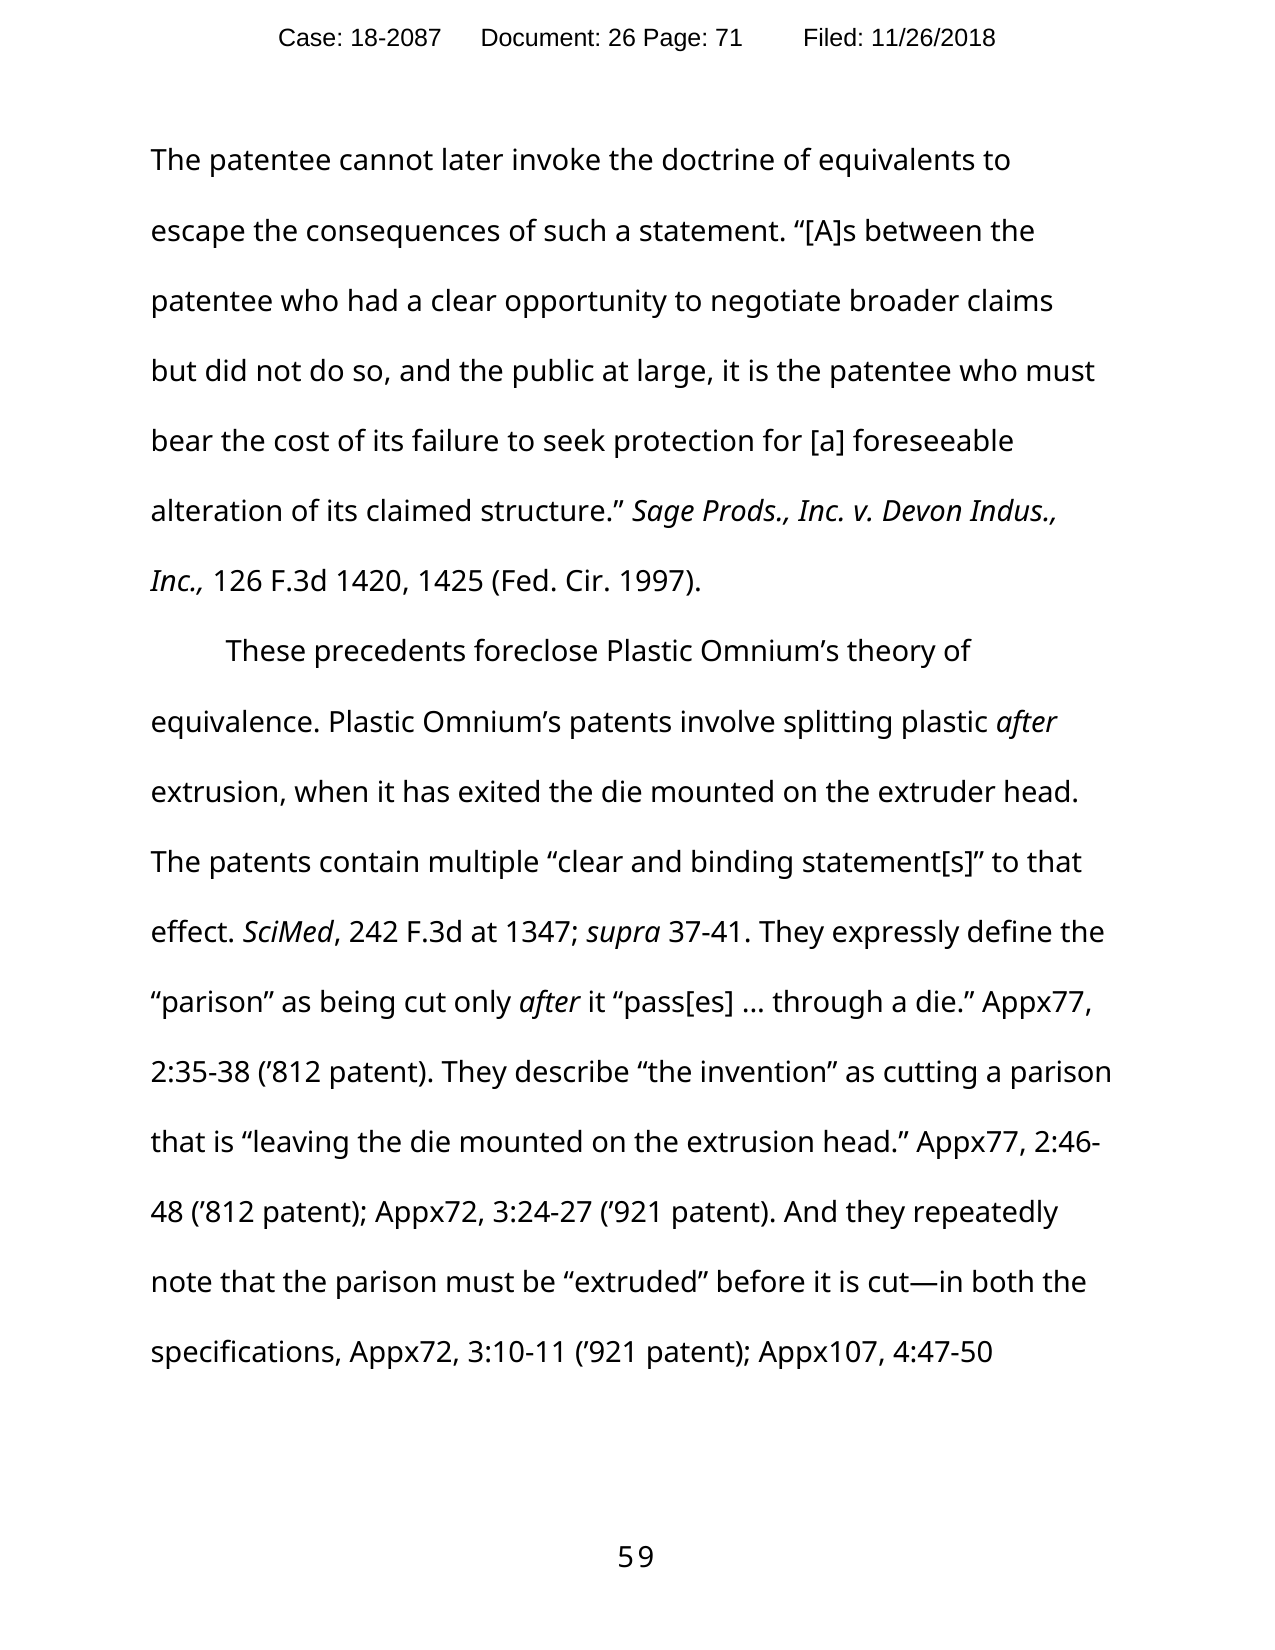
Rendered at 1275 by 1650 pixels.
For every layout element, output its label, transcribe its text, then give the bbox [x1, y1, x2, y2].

text Case: 18-2087 Document: 26 Page: 71 Filed: 11/26/2018 [278, 24, 1121, 52]
text 59 [150, 1540, 1121, 1574]
text The patentee cannot later invoke the doctrine of equivalents to escape the consequences of such a statement. “[A]s between the patentee who had a clear opportunity to negotiate broader claims but did not do so, and the public at large, it is the patentee who must bear the cost of its failure to seek protection for [a] foreseeable alteration of its claimed structure.” Sage Prods., Inc. v. Devon Indus., Inc., 126 F.3d 1420, 1425 (Fed. Cir. 1997). [150, 115, 1106, 606]
text These precedents foreclose Plastic Omnium’s theory of equivalence. Plastic Omnium’s patents involve splitting plastic after extrusion, when it has exited the die mounted on the extruder head. The patents contain multiple “clear and binding statement[s]” to that effect. SciMed, 242 F.3d at 1347; supra 37-41. They expressly define the “parison” as being cut only after it “pass[es] ... through a die.” Appx77, 2:35-38 (’812 patent). They describe “the invention” as cutting a parison that is “leaving the die mounted on the extrusion head.” Appx77, 2:46-48 (’812 patent); Appx72, 3:24-27 (’921 patent). And they repeatedly note that the parison must be “extruded” before it is cut—in both the specifications, Appx72, 3:10-11 (’921 patent); Appx107, 4:47-50 [150, 606, 1113, 1377]
